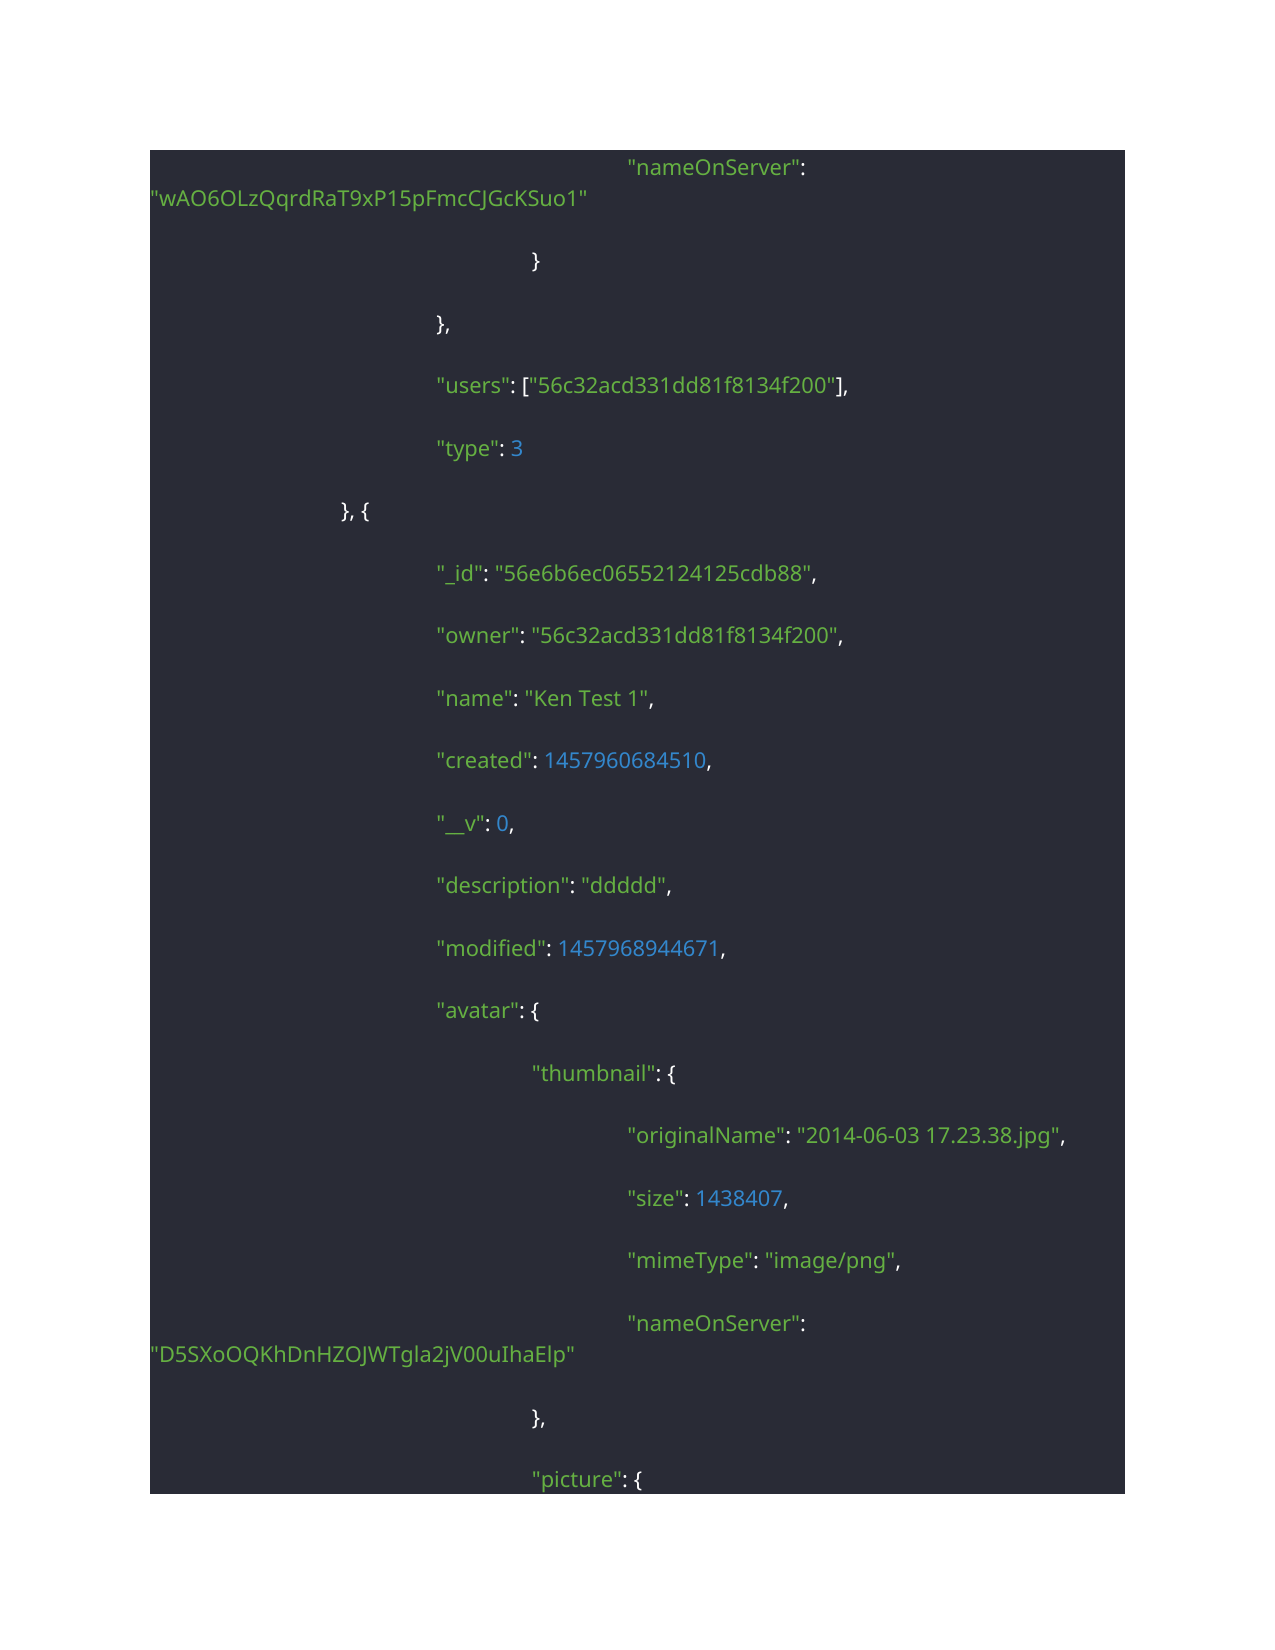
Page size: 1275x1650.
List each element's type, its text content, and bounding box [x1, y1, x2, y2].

text }, [150, 1400, 1125, 1431]
text "avatar": { [150, 994, 1125, 1025]
text "size": 1438407, [150, 1181, 1125, 1212]
text "picture": { [150, 1462, 1125, 1494]
text "_id": "56e6b6ec06552124125cdb88", [150, 556, 1125, 587]
text }, { [150, 494, 1125, 525]
text "owner": "56c32acd331dd81f8134f200", [150, 619, 1125, 650]
text }, [150, 306, 1125, 337]
text "__v": 0, [150, 806, 1125, 837]
text } [150, 244, 1125, 275]
text "mimeType": "image/png", [150, 1244, 1125, 1275]
text "users": ["56c32acd331dd81f8134f200"], [150, 369, 1125, 400]
text "nameOnServer": "wAO6OLzQqrdRaT9xP15pFmcCJGcKSuo1" [150, 150, 1125, 212]
text "nameOnServer": "D5SXoOQKhDnHZOJWTgla2jV00uIhaElp" [150, 1306, 1125, 1369]
text "modified": 1457968944671, [150, 931, 1125, 962]
text "name": "Ken Test 1", [150, 681, 1125, 712]
text "originalName": "2014-06-03 17.23.38.jpg", [150, 1119, 1125, 1150]
text "description": "ddddd", [150, 869, 1125, 900]
text "thumbnail": { [150, 1056, 1125, 1087]
text "created": 1457960684510, [150, 744, 1125, 775]
text "type": 3 [150, 431, 1125, 462]
